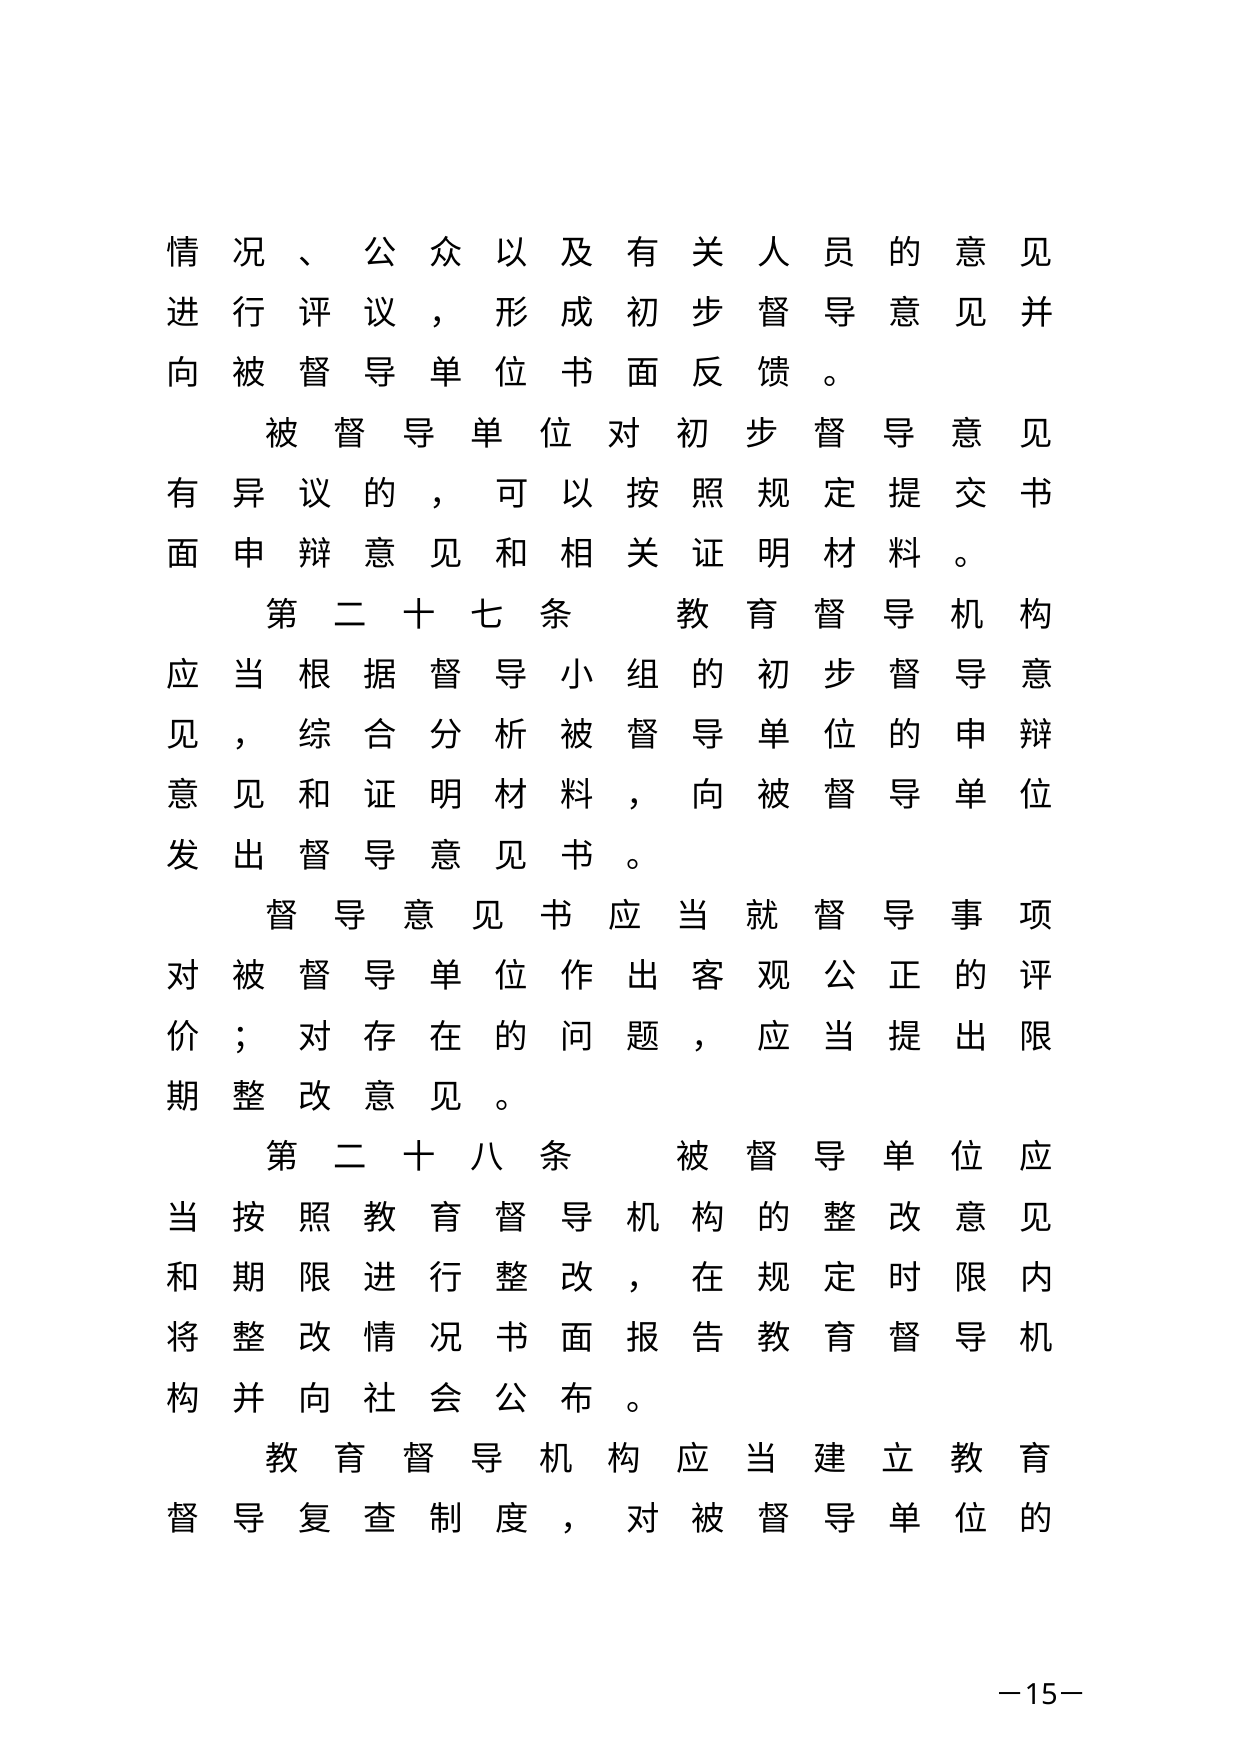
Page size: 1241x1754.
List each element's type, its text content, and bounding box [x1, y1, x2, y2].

text 督导意见书应当就督导事项对被督导单位作出客观公正的评价；对存在的问题，应当提出限期整改意见。 [167, 883, 1085, 1124]
text 被督导单位对初步督导意见有异议的，可以按照规定提交书面申辩意见和相关证明材料。 [167, 400, 1085, 581]
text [167, 1426, 1085, 1546]
text 第二十七条 教育督导机构应当根据督导小组的初步督导意见，综合分析被督导单位的申辩意见和证明材料，向被督导单位发出督导意见书。 [167, 581, 1085, 883]
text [167, 219, 1085, 400]
text 第二十八条 被督导单位应当按照教育督导机构的整改意见和期限进行整改，在规定时限内将整改情况书面报告教育督导机构并向社会公布。 [167, 1124, 1085, 1426]
